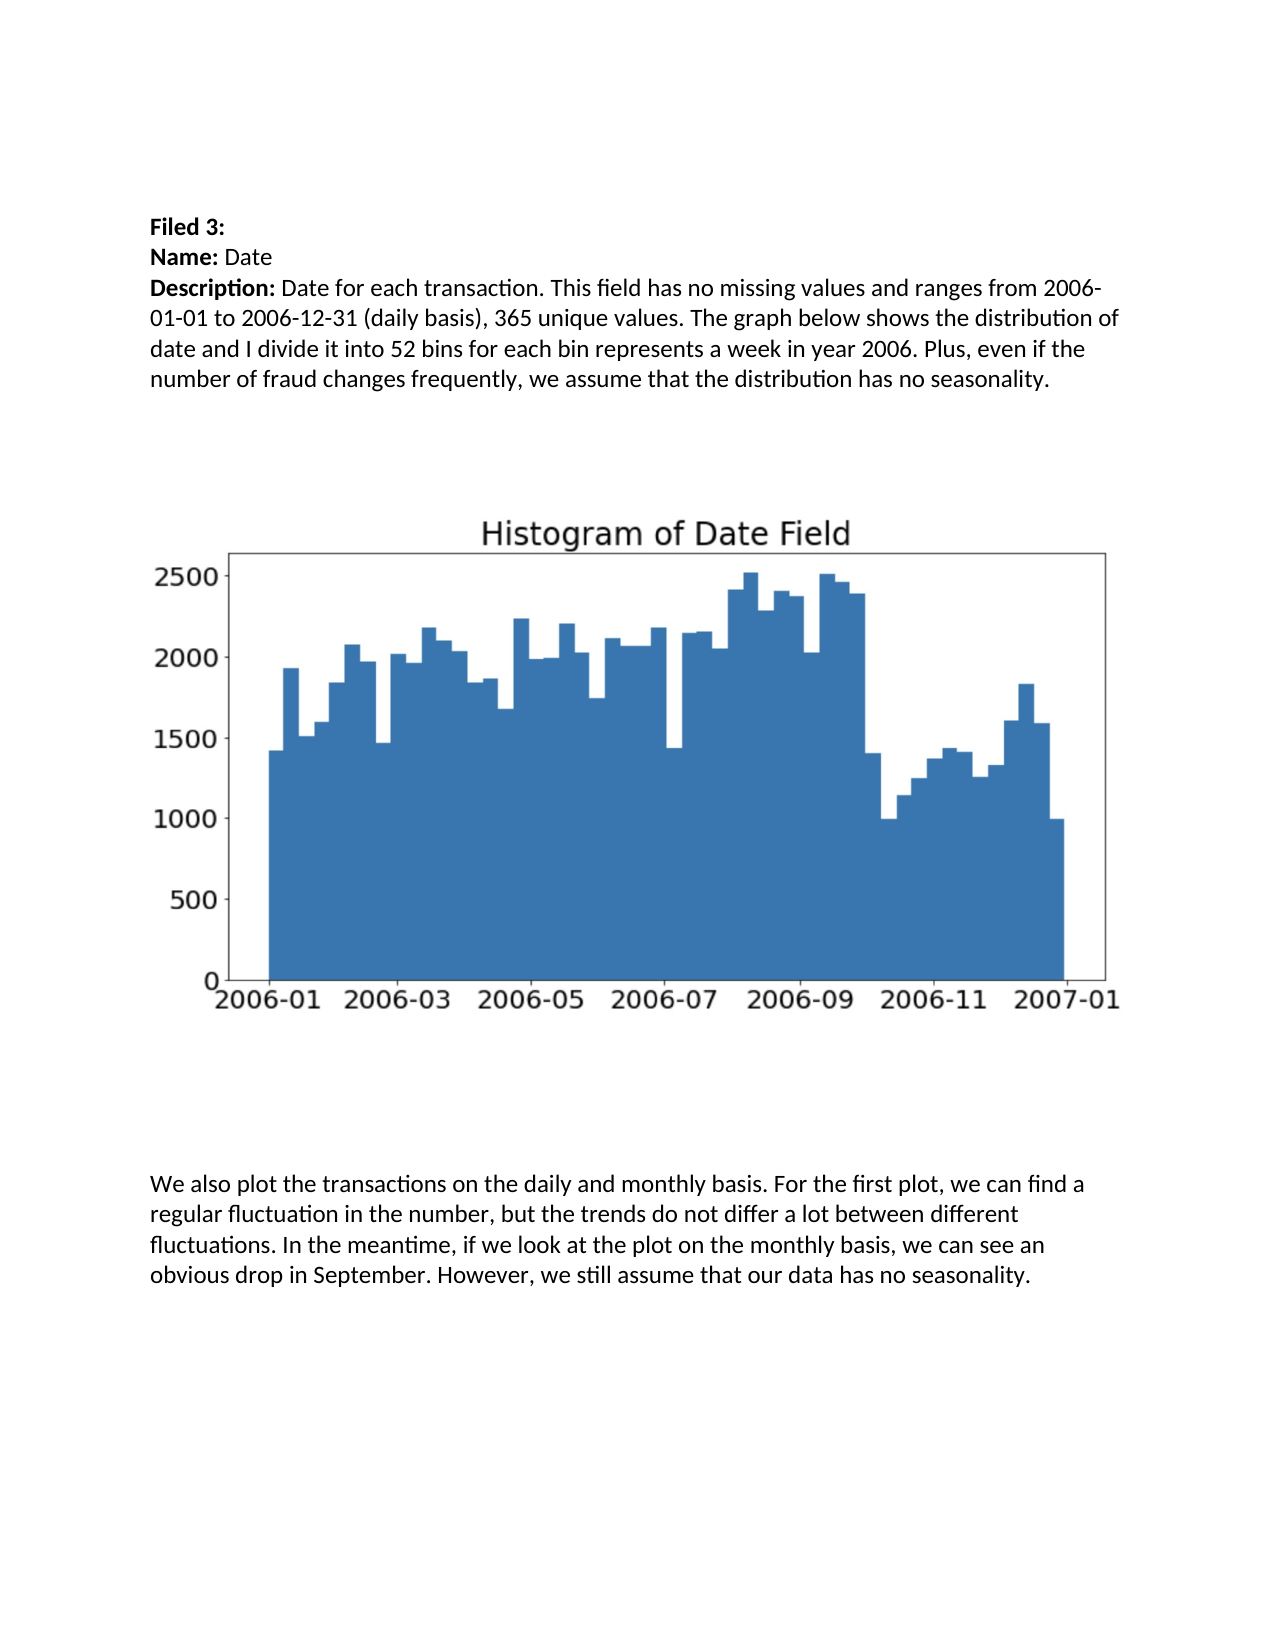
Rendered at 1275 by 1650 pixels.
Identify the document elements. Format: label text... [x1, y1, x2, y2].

text We also plot the transactions on the daily and monthly basis. For the first plot, we can find a regular fluctuation in the number, but the trends do not differ a lot between different fluctuations. In the meantime, if we look at the plot on the monthly basis, we can see an obvious drop in September. However, we still assume that our data has no seasonality. [150, 1168, 1125, 1290]
text Description: Date for each transaction. This field has no missing values and ranges from 2006-01-01 to 2006-12-31 (daily basis), 365 unique values. The graph below shows the distribution of date and I divide it into 52 bins for each bin represents a week in year 2006. Plus, even if the number of fraud changes frequently, we assume that the distribution has no seasonality. [150, 272, 1125, 394]
text Filed 3: [150, 211, 1125, 242]
picture [150, 516, 1125, 1016]
text Name: Date [150, 242, 1125, 272]
